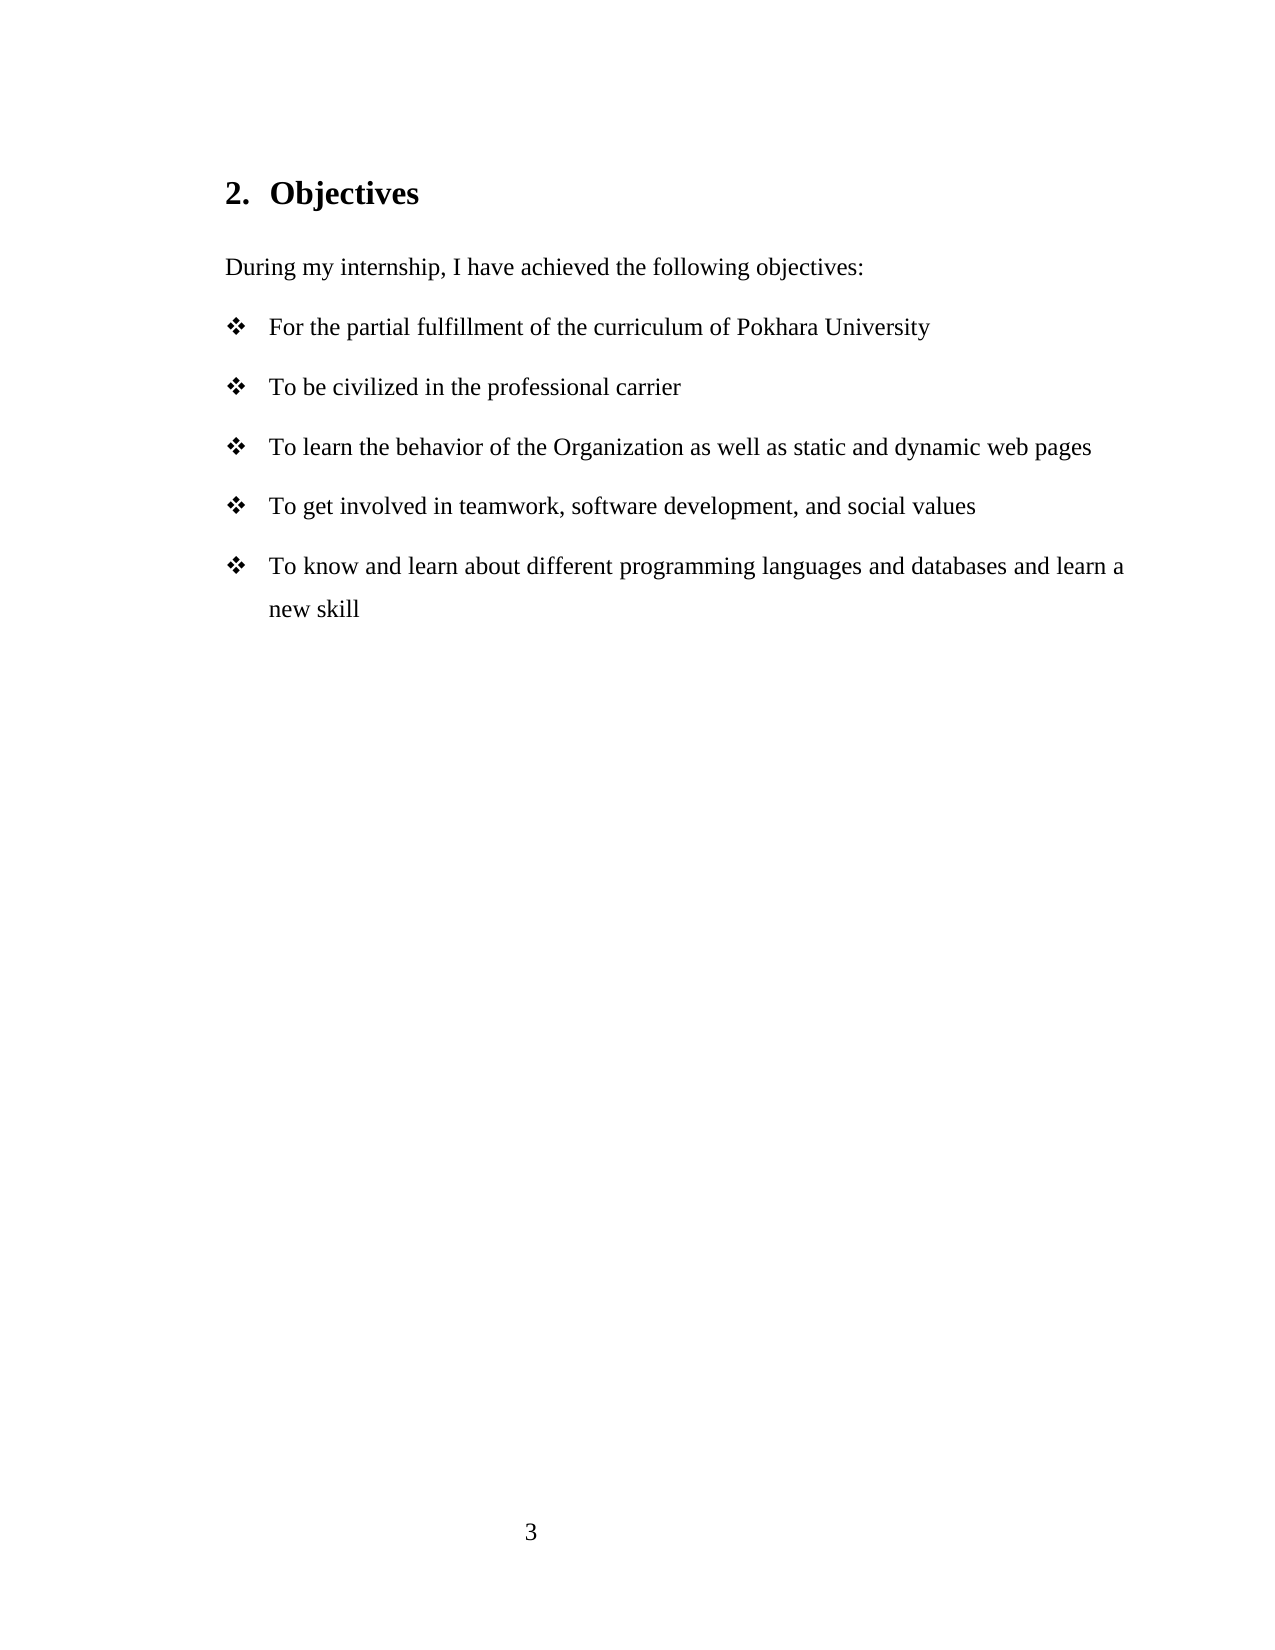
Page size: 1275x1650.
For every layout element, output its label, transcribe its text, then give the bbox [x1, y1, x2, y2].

text During my internship, I have achieved the following objectives: [225, 252, 1125, 281]
subtitle Objectives [225, 173, 1125, 211]
list For the partial fulfillment of the curriculum of Pokhara University [225, 312, 1125, 341]
list To get involved in teamwork, software development, and social values [225, 491, 1125, 520]
list To learn the behavior of the Organization as well as static and dynamic web pages [225, 432, 1125, 460]
list To be civilized in the professional carrier [225, 372, 1125, 401]
list To know and learn about different programming languages and databases and learn a new skill [225, 551, 1125, 623]
